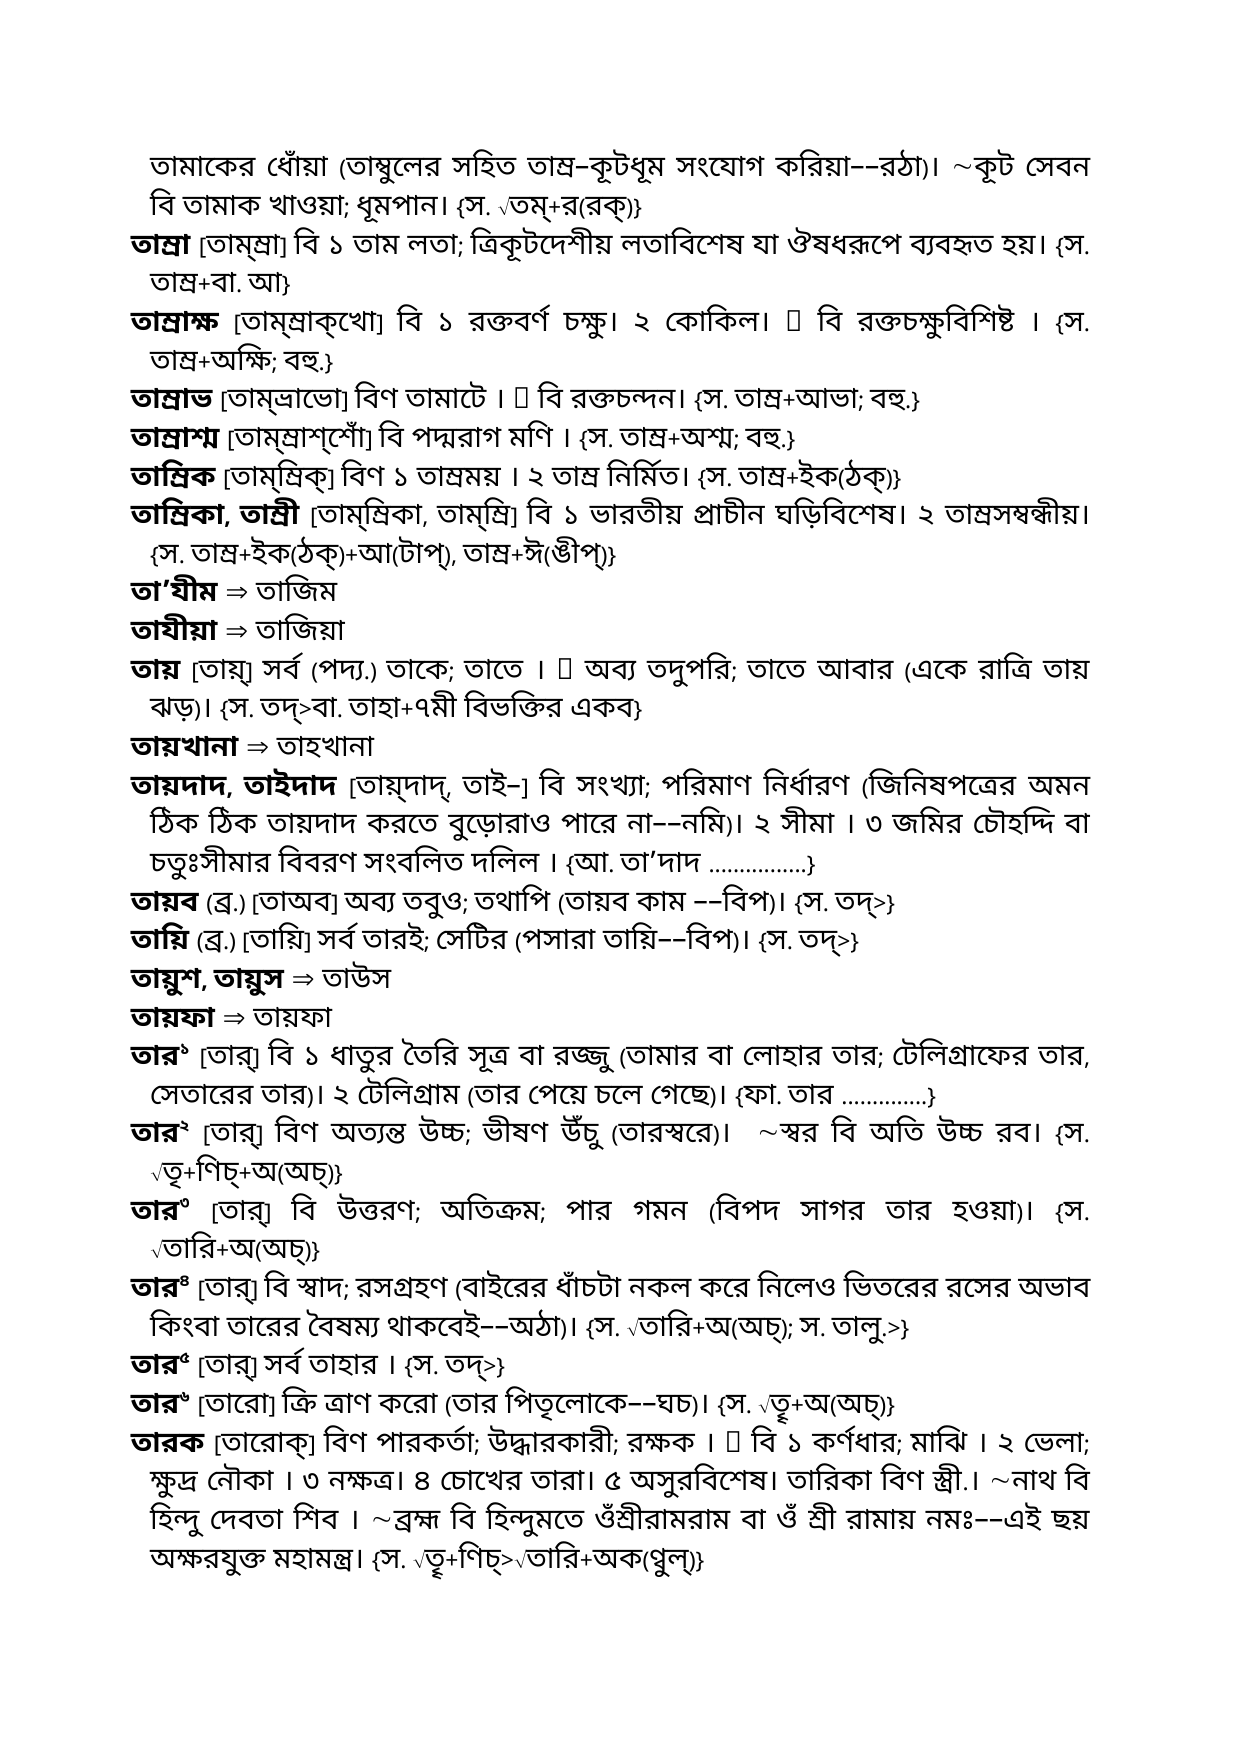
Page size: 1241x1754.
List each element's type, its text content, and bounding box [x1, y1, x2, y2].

text তাম্রাক্ষ [তাম্‌ম্রাক্‌খো] বি ১ রক্তবর্ণ চক্ষু। ২ কোকিল। বি রক্তচক্ষুবিশিষ্ট । {স. তাম্র+অক্ষি; বহু.} [131, 304, 1090, 382]
text তাম্রাভ [তাম্‌ভ্রাভো] বিণ তামাটে । বি রক্তচন্দন। {স. তাম্র+আভা; বহু.} [131, 382, 1090, 421]
text তার১ [তার্‌] বি ১ ধাতুর তৈরি সূত্র বা রজ্জু (তামার বা লোহার তার; টেলিগ্রাফের তার, সেতারের তার)। ২ টেলিগ্রাম (তার পেয়ে চলে গেছে)। {ফা. তার ..............} [131, 1039, 1090, 1116]
text তাম্রিক [তাম্‌ম্রিক্‌] বিণ ১ তাম্রময় । ২ তাম্র নির্মিত। {স. তাম্র+ইক(ঠক্‌)} [131, 459, 1090, 498]
text তাম্রা [তাম্‌ম্রা] বি ১ তাম লতা; ত্রিকূটদেশীয় লতাবিশেষ যা ঔষধরূপে ব্যবহৃত হয়। {স. তাম্র+বা. আ} [131, 227, 1090, 304]
text তারক [তারোক্‌] বিণ পারকর্তা; উদ্ধারকারী; রক্ষক । বি ১ কর্ণধার; মাঝি । ২ ভেলা; ক্ষুদ্র নৌকা । ৩ নক্ষত্র। ৪ চোখের তারা। ৫ অসুরবিশেষ। তারিকা বিণ স্ত্রী.। নাথ বি হিন্দু দেবতা শিব । ব্রহ্ম বি হিন্দুমতে ওঁশ্রীরামরাম বা ওঁ শ্রী রামায় নমঃ––এই ছয় অক্ষরযুক্ত মহামন্ত্র। {স. তৄ+ণিচ্‌>তারি+অক(ণ্বুল্‌)} [131, 1425, 1090, 1580]
text তায়ুশ, তায়ুস তাউস [131, 962, 1090, 1000]
text তাযীয়া তাজিয়া [131, 614, 1090, 652]
text তায়খানা তাহখানা [131, 730, 1090, 768]
text তায়ফা তায়ফা [131, 1000, 1090, 1039]
text তা’যীম তাজিম [131, 575, 1090, 614]
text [131, 150, 1090, 227]
text তায়ব (ব্র.) [তাঅব] অব্য তবুও; তথাপি (তায়ব কাম ––বিপ)। {স. তদ্‌>} [131, 884, 1090, 923]
text তাম্রিকা, তাম্রী [তাম্‌ম্রিকা, তাম্‌ম্রি] বি ১ ভারতীয় প্রাচীন ঘড়িবিশেষ। ২ তাম্রসম্বন্ধীয়। {স. তাম্র+ইক(ঠক্‌)+আ(টাপ্‌), তাম্র+ঈ(ঙীপ্‌)} [131, 498, 1090, 575]
text তার৩ [তার্‌] বি উত্তরণ; অতিক্রম; পার গমন (বিপদ সাগর তার হওয়া)। {স. তারি+অ(অচ্‌)} [131, 1193, 1090, 1271]
text তার৪ [তার্‌] বি স্বাদ; রসগ্রহণ (বাইরের ধাঁচটা নকল করে নিলেও ভিতরের রসের অভাব কিংবা তারের বৈষম্য থাকবেই––অঠা)। {স. তারি+অ(অচ্‌); স. তালু.>} [131, 1271, 1090, 1348]
text তায়দাদ, তাইদাদ [তায়্‌দাদ্‌, তাই–] বি সংখ্যা; পরিমাণ নির্ধারণ (জিনিষপত্রের অমন ঠিক ঠিক তায়দাদ করতে বুড়োরাও পারে না––নমি)। ২ সীমা । ৩ জমির চৌহদ্দি বা চতুঃসীমার বিবরণ সংবলিত দলিল । {আ. তা’দাদ ................} [131, 768, 1090, 884]
text তায়ি (ব্র.) [তায়ি] সর্ব তারই; সেটির (পসারা তায়ি––বিপ)। {স. তদ্‌>} [131, 923, 1090, 962]
text তায় [তায়্‌] সর্ব (পদ্য.) তাকে; তাতে । অব্য তদুপরি; তাতে আবার (একে রাত্রি তায় ঝড়)। {স. তদ্‌>বা. তাহা+৭মী বিভক্তির একব} [131, 652, 1090, 730]
text তার৬ [তারো] ক্রি ত্রাণ করো (তার পিতৃলোকে––ঘচ)। {স. তৄ+অ(অচ্‌)} [131, 1387, 1090, 1425]
text তার২ [তার্‌] বিণ অত্যন্ত উচ্চ; ভীষণ উঁচু (তারস্বরে)। স্বর বি অতি উচ্চ রব। {স. তৃ+ণিচ্‌+অ(অচ্‌)} [131, 1116, 1090, 1193]
text তাম্রাশ্ম [তাম্‌ম্রাশ্‌শোঁ] বি পদ্মরাগ মণি । {স. তাম্র+অশ্ম; বহু.} [131, 421, 1090, 459]
text তার৫ [তার্‌] সর্ব তাহার । {স. তদ্‌>} [131, 1348, 1090, 1387]
